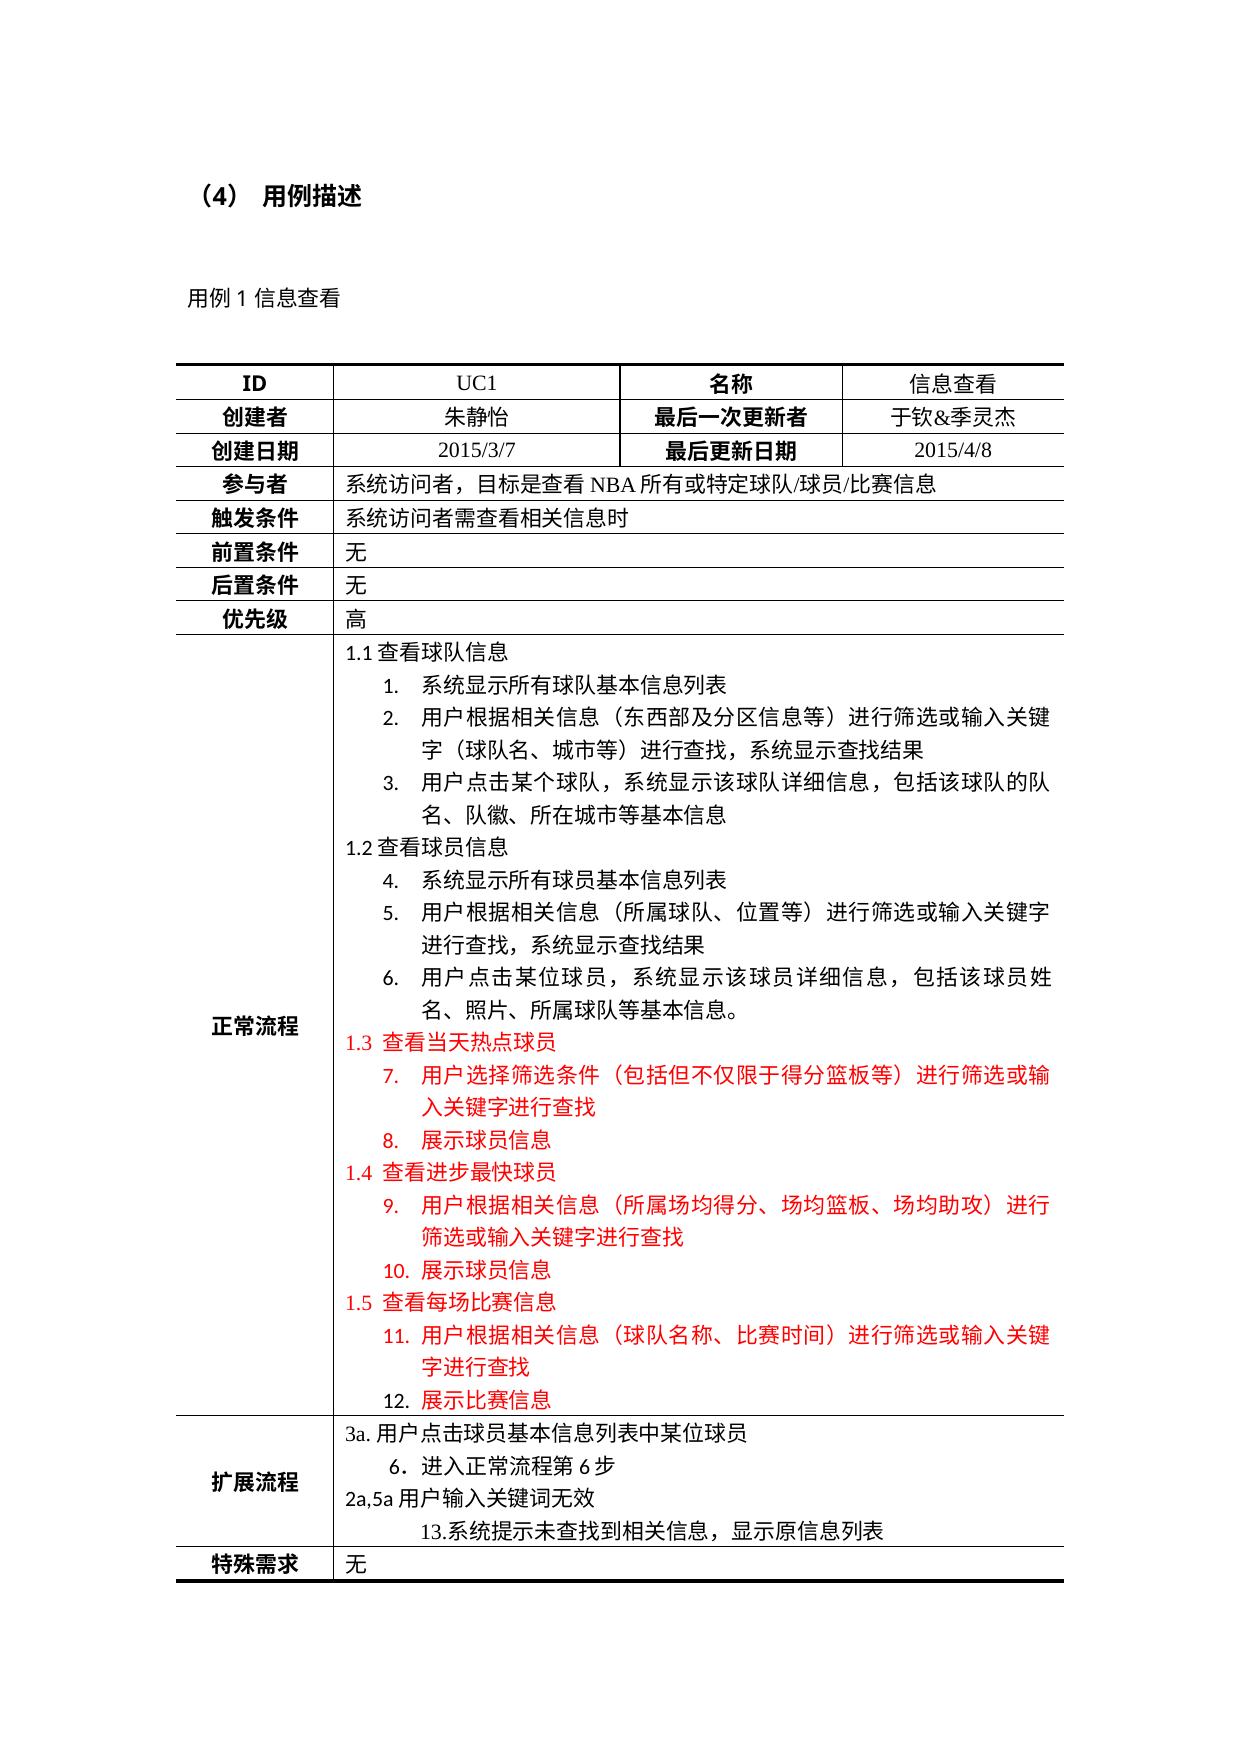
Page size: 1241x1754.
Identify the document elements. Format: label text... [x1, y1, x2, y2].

table_cell 高 [334, 601, 1064, 634]
table_cell 于钦&季灵杰 [843, 400, 1064, 432]
table_cell 后置条件 [176, 568, 333, 600]
table_cell 无 [334, 534, 1064, 567]
table_header 名称 [621, 366, 842, 399]
table_cell 创建者 [176, 400, 333, 432]
table_cell 创建日期 [176, 434, 333, 466]
table_cell 2015/4/8 [843, 434, 1064, 466]
table_cell 最后更新日期 [621, 434, 842, 466]
subtitle 用例描述 [187, 162, 1053, 227]
table_cell 参与者 [176, 467, 333, 499]
table_cell 系统访问者，目标是查看NBA所有或特定球队/球员/比赛信息 [334, 467, 1064, 499]
table_header ID [176, 366, 333, 399]
table_header 信息查看 [843, 366, 1064, 399]
table_cell 触发条件 [176, 501, 333, 533]
subtitle 用例1 信息查看 [187, 281, 1053, 313]
table_cell 系统访问者需查看相关信息时 [334, 501, 1064, 533]
table_cell 特殊需求 [176, 1547, 333, 1579]
table_cell 无 [334, 568, 1064, 600]
table_cell 扩展流程 [176, 1416, 333, 1546]
table_cell 3a. 用户点击球员基本信息列表中某位球员 6．进入正常流程第6步 2a,5a 用户输入关键词无效 13.系统提示未查找到相关信息，显示原信息列表 [334, 1416, 1064, 1546]
table_cell 最后一次更新者 [621, 400, 842, 432]
table_cell 无 [334, 1547, 1064, 1579]
table_cell 正常流程 [176, 635, 333, 1415]
table_cell 优先级 [176, 601, 333, 634]
table_cell 1.1 查看球队信息 系统显示所有球队基本信息列表 用户根据相关信息（东西部及分区信息等）进行筛选或输入关键字（球队名、城市等）进行查找，系统显示查找结果 用户点击某个球队，系统显示该球队详细信息，包括该球队的队名、队徽、所在城市等基本信息 1.2 查看球员信息 系统显示所有球员基本信息列表 用户根据相关信息（所属球队、位置等）进行筛选或输入关键字进行查找，系统显示查找结果 用户点击某位球员，系统显示该球员详细信息，包括该球员姓名、照片、所属球队等基本信息。 查看当天热点球员 用户选择筛选条件（包括但不仅限于得分篮板等）进行筛选或输入关键字进行查找 展示球员信息 查看进步最快球员 用户根据相关信息（所属场均得分、场均篮板、场均助攻）进行筛选或输入关键字进行查找 展示球员信息 查看每场比赛信息 用户根据相关信息（球队名称、比赛时间）进行筛选或输入关键字进行查找 展示比赛信息 [334, 635, 1064, 1415]
table_cell 朱静怡 [334, 400, 619, 432]
table_cell 前置条件 [176, 534, 333, 567]
table_header UC1 [334, 366, 619, 399]
table_cell 2015/3/7 [334, 434, 619, 466]
